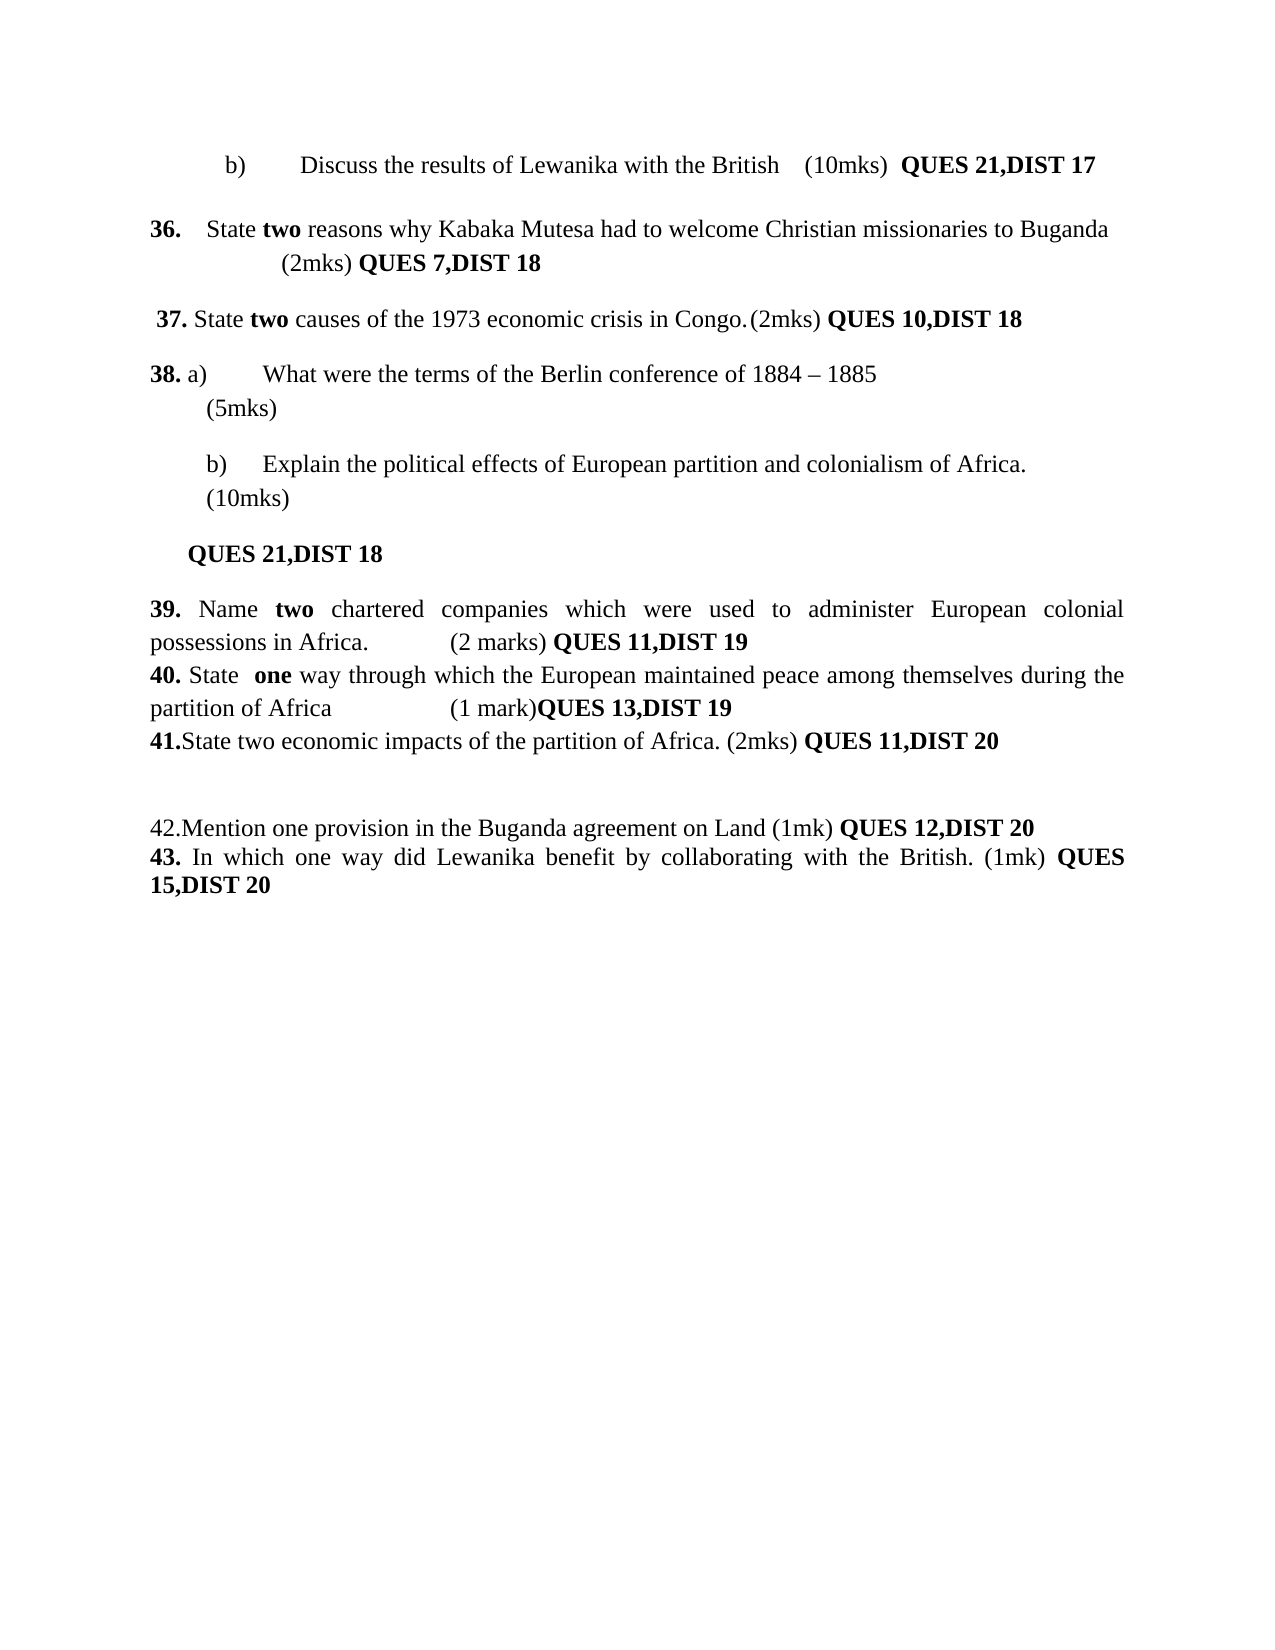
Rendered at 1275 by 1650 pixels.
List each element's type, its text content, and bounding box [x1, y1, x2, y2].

text 42.Mention one provision in the Buganda agreement on Land (1mk) QUES 12,DIST 20 [150, 813, 1125, 842]
text b) Discuss the results of Lewanika with the British (10mks) QUES 21,DIST 17 [150, 150, 1125, 179]
text 37. State two causes of the 1973 economic crisis in Congo. (2mks) QUES 10,DIST 18 [150, 304, 1125, 332]
text 36. State two reasons why Kabaka Mutesa had to welcome Christian missionaries to Buganda (2mks) QUES 7,DIST 18 [150, 214, 1125, 277]
text 39. Name two chartered companies which were used to administer European colonial possessions in Africa. (2 marks) QUES 11,DIST 19 [150, 594, 1125, 656]
text 40. State one way through which the European maintained peace among themselves during the partition of Africa (1 mark)QUES 13,DIST 19 [150, 660, 1125, 722]
text 38. a) What were the terms of the Berlin conference of 1884 – 1885 (5mks) [150, 359, 1125, 422]
text 41.State two economic impacts of the partition of Africa. (2mks) QUES 11,DIST 20 [150, 726, 1125, 755]
text b) Explain the political effects of European partition and colonialism of Africa. (10mks) [150, 449, 1125, 512]
text QUES 21,DIST 18 [150, 539, 1125, 567]
text 43. In which one way did Lewanika benefit by collaborating with the British. (1mk) QUES 15,DIST 20 [150, 842, 1125, 899]
